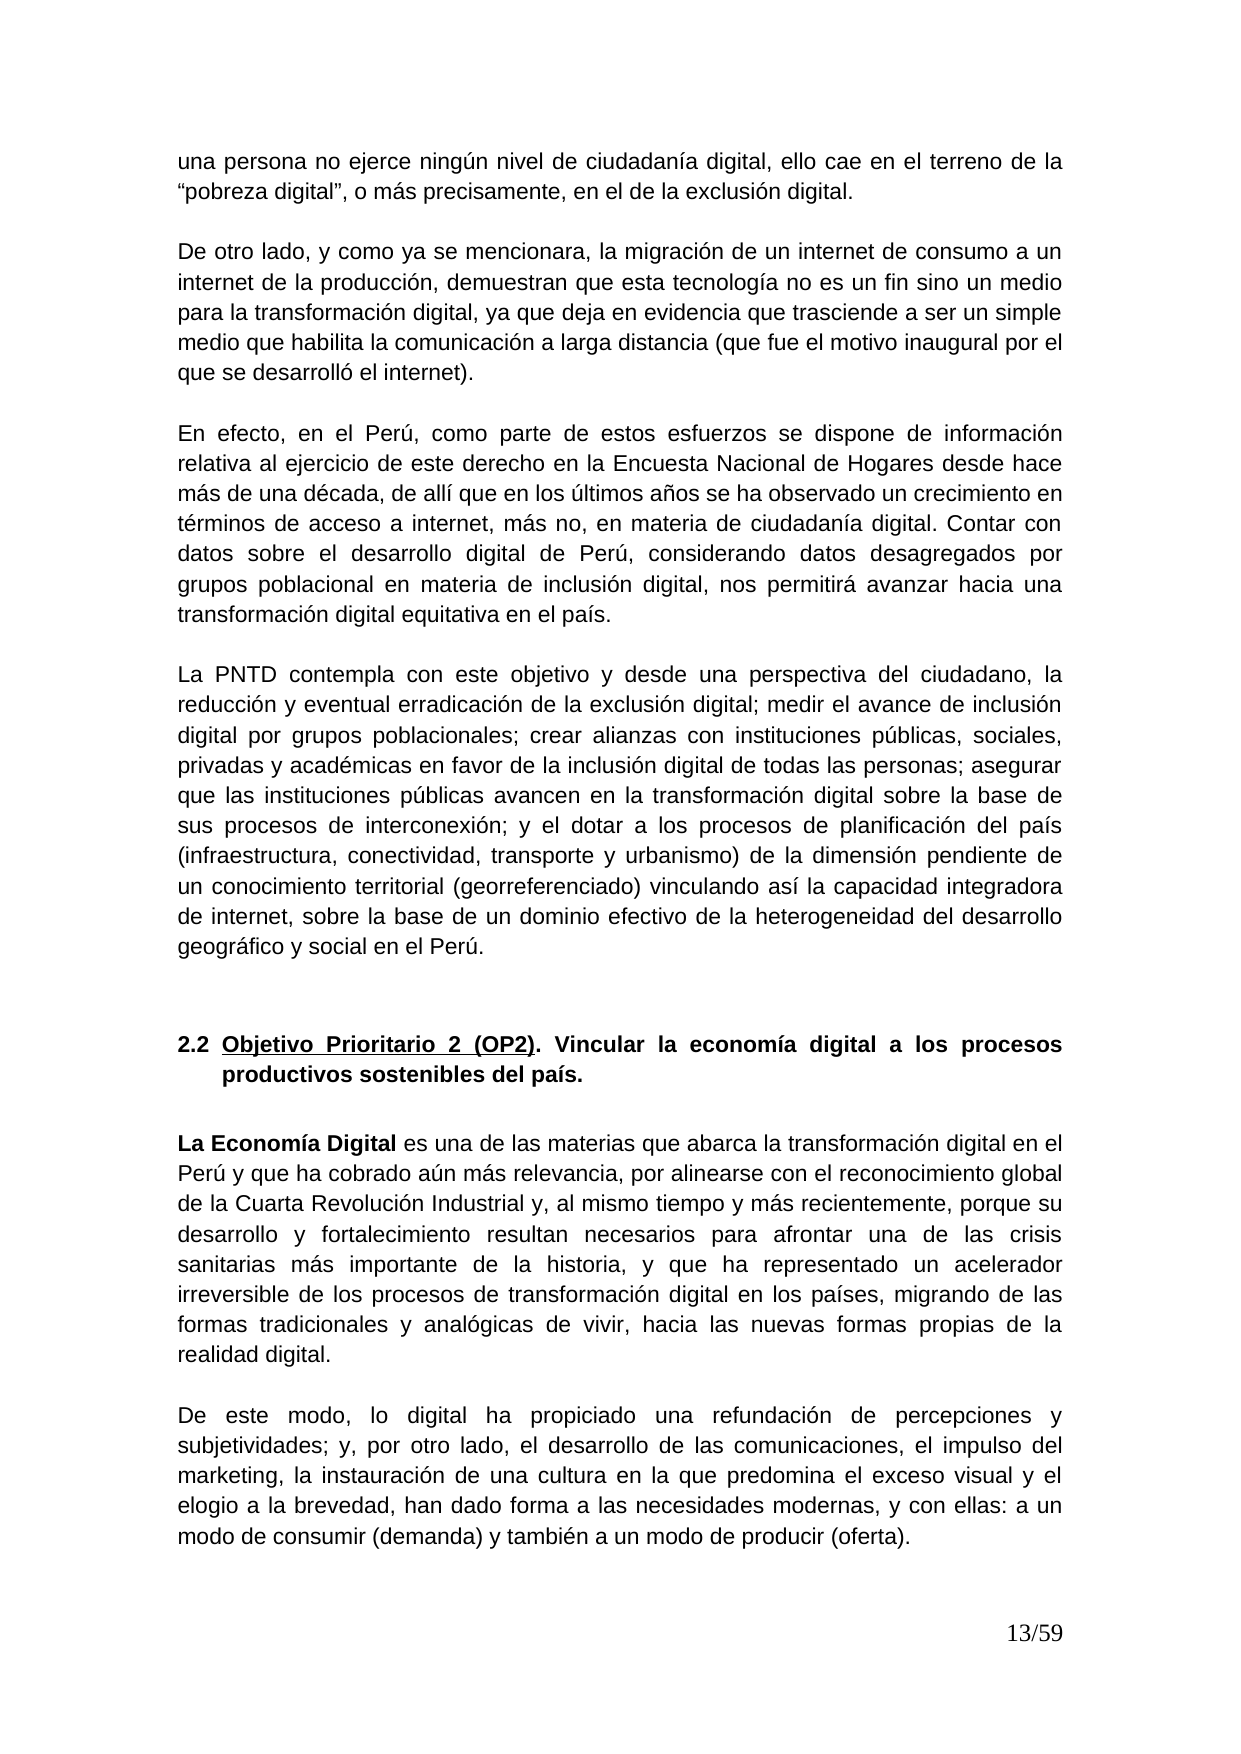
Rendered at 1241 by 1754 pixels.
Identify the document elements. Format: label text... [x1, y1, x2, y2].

text De otro lado, y como ya se mencionara, la migración de un internet de consumo a un internet de la producción, demuestran que esta tecnología no es un fin sino un medio para la transformación digital, ya que deja en evidencia que trasciende a ser un simple medio que habilita la comunicación a larga distancia (que fue el motivo inaugural por el que se desarrolló el internet). [177, 238, 1063, 385]
text La Economía Digital es una de las materias que abarca la transformación digital en el Perú y que ha cobrado aún más relevancia, por alinearse con el reconocimiento global de la Cuarta Revolución Industrial y, al mismo tiempo y más recientemente, porque su desarrollo y fortalecimiento resultan necesarios para afrontar una de las crisis sanitarias más importante de la historia, y que ha representado un acelerador irreversible de los procesos de transformación digital en los países, migrando de las formas tradicionales y analógicas de vivir, hacia las nuevas formas propias de la realidad digital. [177, 1130, 1063, 1368]
text De este modo, lo digital ha propiciado una refundación de percepciones y subjetividades; y, por otro lado, el desarrollo de las comunicaciones, el impulso del marketing, la instauración de una cultura en la que predomina el exceso visual y el elogio a la brevedad, han dado forma a las necesidades modernas, y con ellas: a un modo de consumir (demanda) y también a un modo de producir (oferta). [177, 1402, 1063, 1549]
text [177, 148, 1063, 204]
subtitle 2.2 Objetivo Prioritario 2 (OP2). Vincular la economía digital a los procesos productivos sostenibles del país. [177, 1031, 1063, 1087]
text La PNTD contempla con este objetivo y desde una perspectiva del ciudadano, la reducción y eventual erradicación de la exclusión digital; medir el avance de inclusión digital por grupos poblacionales; crear alianzas con instituciones públicas, sociales, privadas y académicas en favor de la inclusión digital de todas las personas; asegurar que las instituciones públicas avancen en la transformación digital sobre la base de sus procesos de interconexión; y el dotar a los procesos de planificación del país (infraestructura, conectividad, transporte y urbanismo) de la dimensión pendiente de un conocimiento territorial (georreferenciado) vinculando así la capacidad integradora de internet, sobre la base de un dominio efectivo de la heterogeneidad del desarrollo geográfico y social en el Perú. [177, 661, 1063, 959]
text En efecto, en el Perú, como parte de estos esfuerzos se dispone de información relativa al ejercicio de este derecho en la Encuesta Nacional de Hogares desde hace más de una década, de allí que en los últimos años se ha observado un crecimiento en términos de acceso a internet, más no, en materia de ciudadanía digital. Contar con datos sobre el desarrollo digital de Perú, considerando datos desagregados por grupos poblacional en materia de inclusión digital, nos permitirá avanzar hacia una transformación digital equitativa en el país. [177, 419, 1063, 627]
